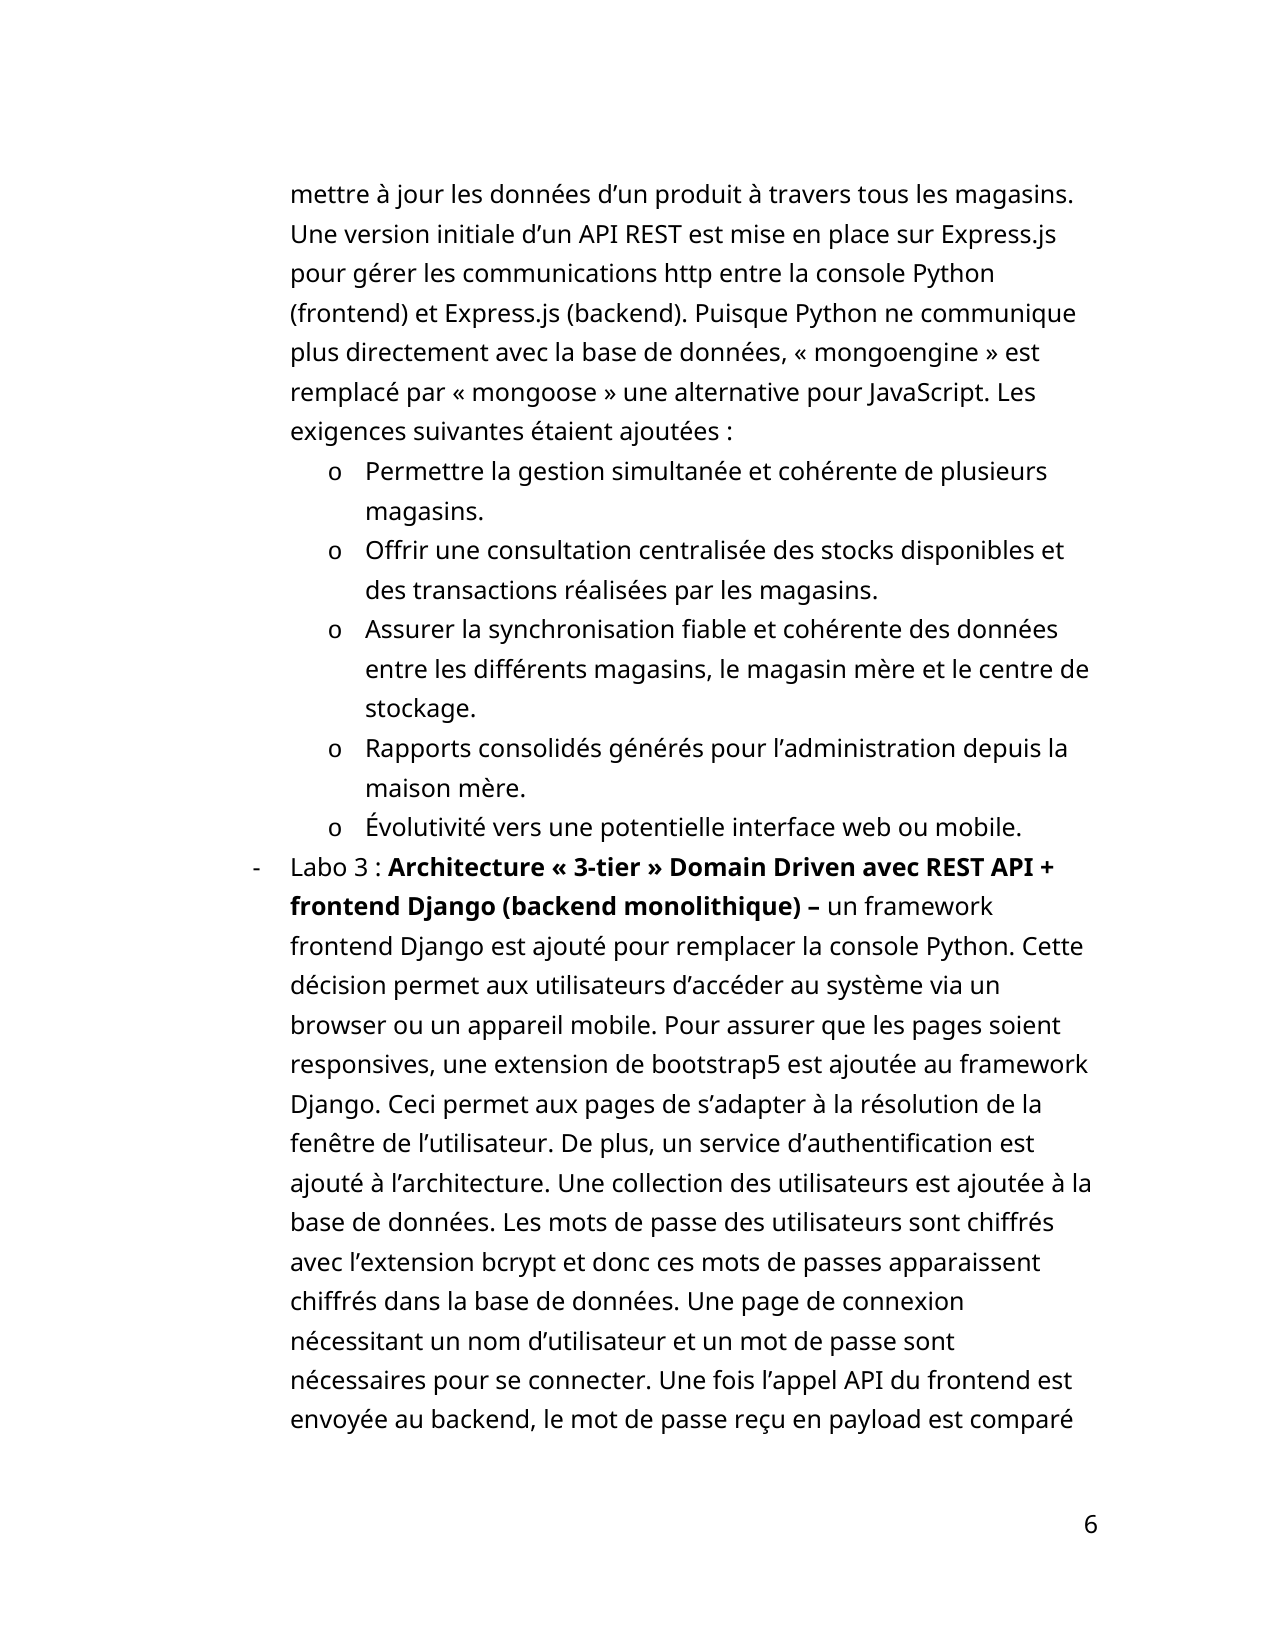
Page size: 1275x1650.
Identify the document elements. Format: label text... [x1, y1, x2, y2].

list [252, 177, 1098, 448]
list Permettre la gestion simultanée et cohérente de plusieurs magasins. [327, 453, 1098, 527]
list Rapports consolidés générés pour l’administration depuis la maison mère. [327, 731, 1098, 804]
list Assurer la synchronisation fiable et cohérente des données entre les différents magasins, le magasin mère et le centre de stockage. [327, 612, 1098, 725]
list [252, 849, 1098, 1436]
list Offrir une consultation centralisée des stocks disponibles et des transactions réalisées par les magasins. [327, 533, 1098, 606]
list Évolutivité vers une potentielle interface web ou mobile. [327, 810, 1098, 844]
